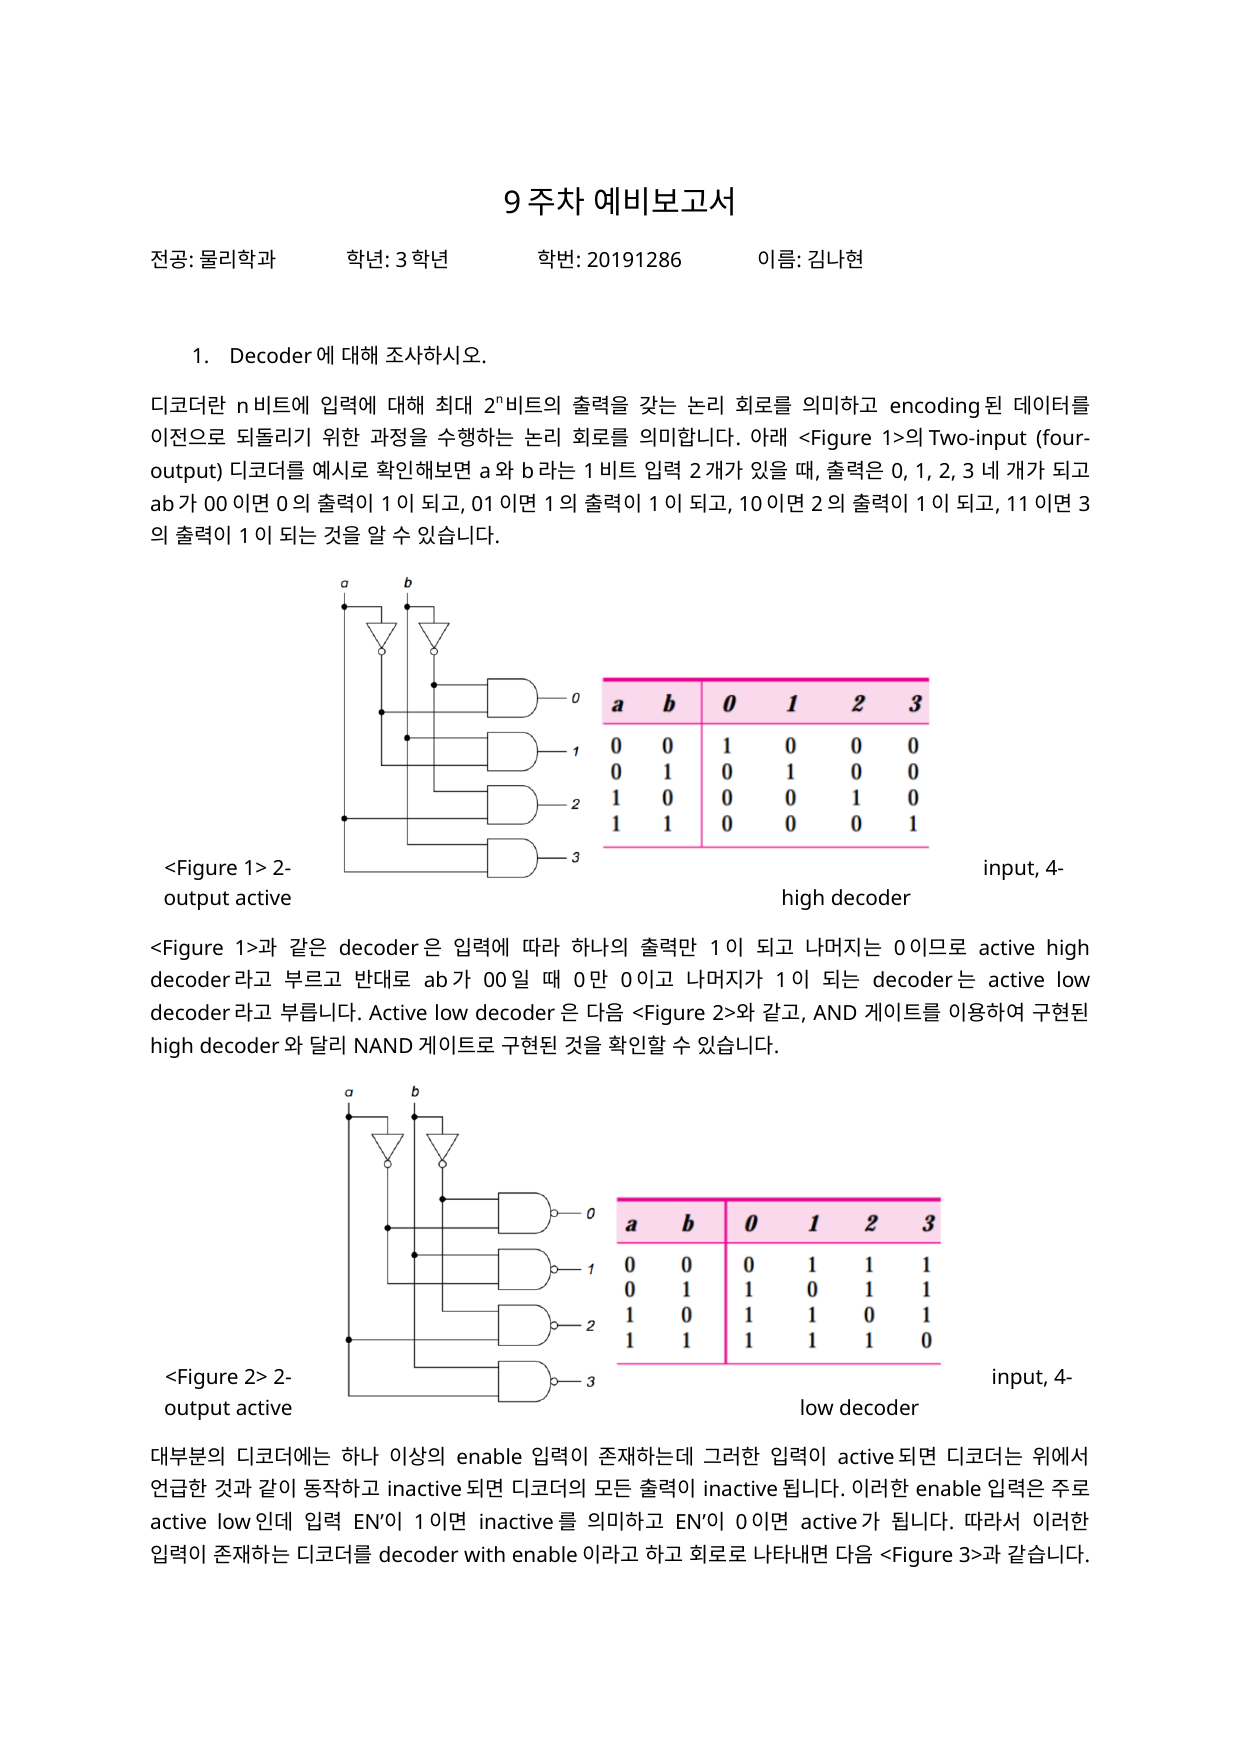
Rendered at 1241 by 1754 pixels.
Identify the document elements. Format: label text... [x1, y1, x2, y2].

text 9주차 예비보고서 [150, 177, 1090, 223]
text <Figure 2> 2-input, 4-output active low decoder [150, 1362, 1090, 1421]
picture [325, 1079, 955, 1407]
text 디코더란 n비트에 입력에 대해 최대 2n비트의 출력을 갖는 논리 회로를 의미하고 encoding된 데이터를 이전으로 되돌리기 위한 과정을 수행하는 논리 회로를 의미합니다. 아래 <Figure 1>의Two-input (four-output) 디코더를 예시로 확인해보면 a와 b라는 1비트 입력 2개가 있을 때, 출력은 0, 1, 2, 3 네 개가 되고 ab가 00이면 0의 출력이 1이 되고, 01이면 1의 출력이 1이 되고, 10이면 2의 출력이 1이 되고, 11이면 3의 출력이 1이 되는 것을 알 수 있습니다. [150, 389, 1090, 550]
text 대부분의 디코더에는 하나 이상의 enable 입력이 존재하는데 그러한 입력이 active되면 디코더는 위에서 언급한 것과 같이 동작하고 inactive되면 디코더의 모든 출력이 inactive됩니다. 이러한 enable 입력은 주로 active low인데 입력 EN’이 1이면 inactive를 의미하고 EN’이 0이면 active가 됩니다. 따라서 이러한 입력이 존재하는 디코더를 decoder with enable이라고 하고 회로로 나타내면 다음 <Figure 3>과 같습니다. [150, 1440, 1090, 1568]
text 전공: 물리학과 학년: 3학년 학번: 20191286 이름: 김나현 [150, 243, 1090, 273]
list Decoder에 대해 조사하시오. [192, 339, 1090, 370]
picture [323, 569, 583, 885]
picture [594, 669, 938, 860]
text <Figure 1>과 같은 decoder은 입력에 따라 하나의 출력만 1이 되고 나머지는 0이므로 active high decoder라고 부르고 반대로 ab가 00일 때 0만 0이고 나머지가 1이 되는 decoder는 active low decoder라고 부릅니다. Active low decoder은 다음 <Figure 2>와 같고, AND 게이트를 이용하여 구현된 high decoder와 달리 NAND 게이트로 구현된 것을 확인할 수 있습니다. [150, 931, 1090, 1059]
text <Figure 1> 2-input, 4-output active high decoder [150, 853, 1090, 912]
